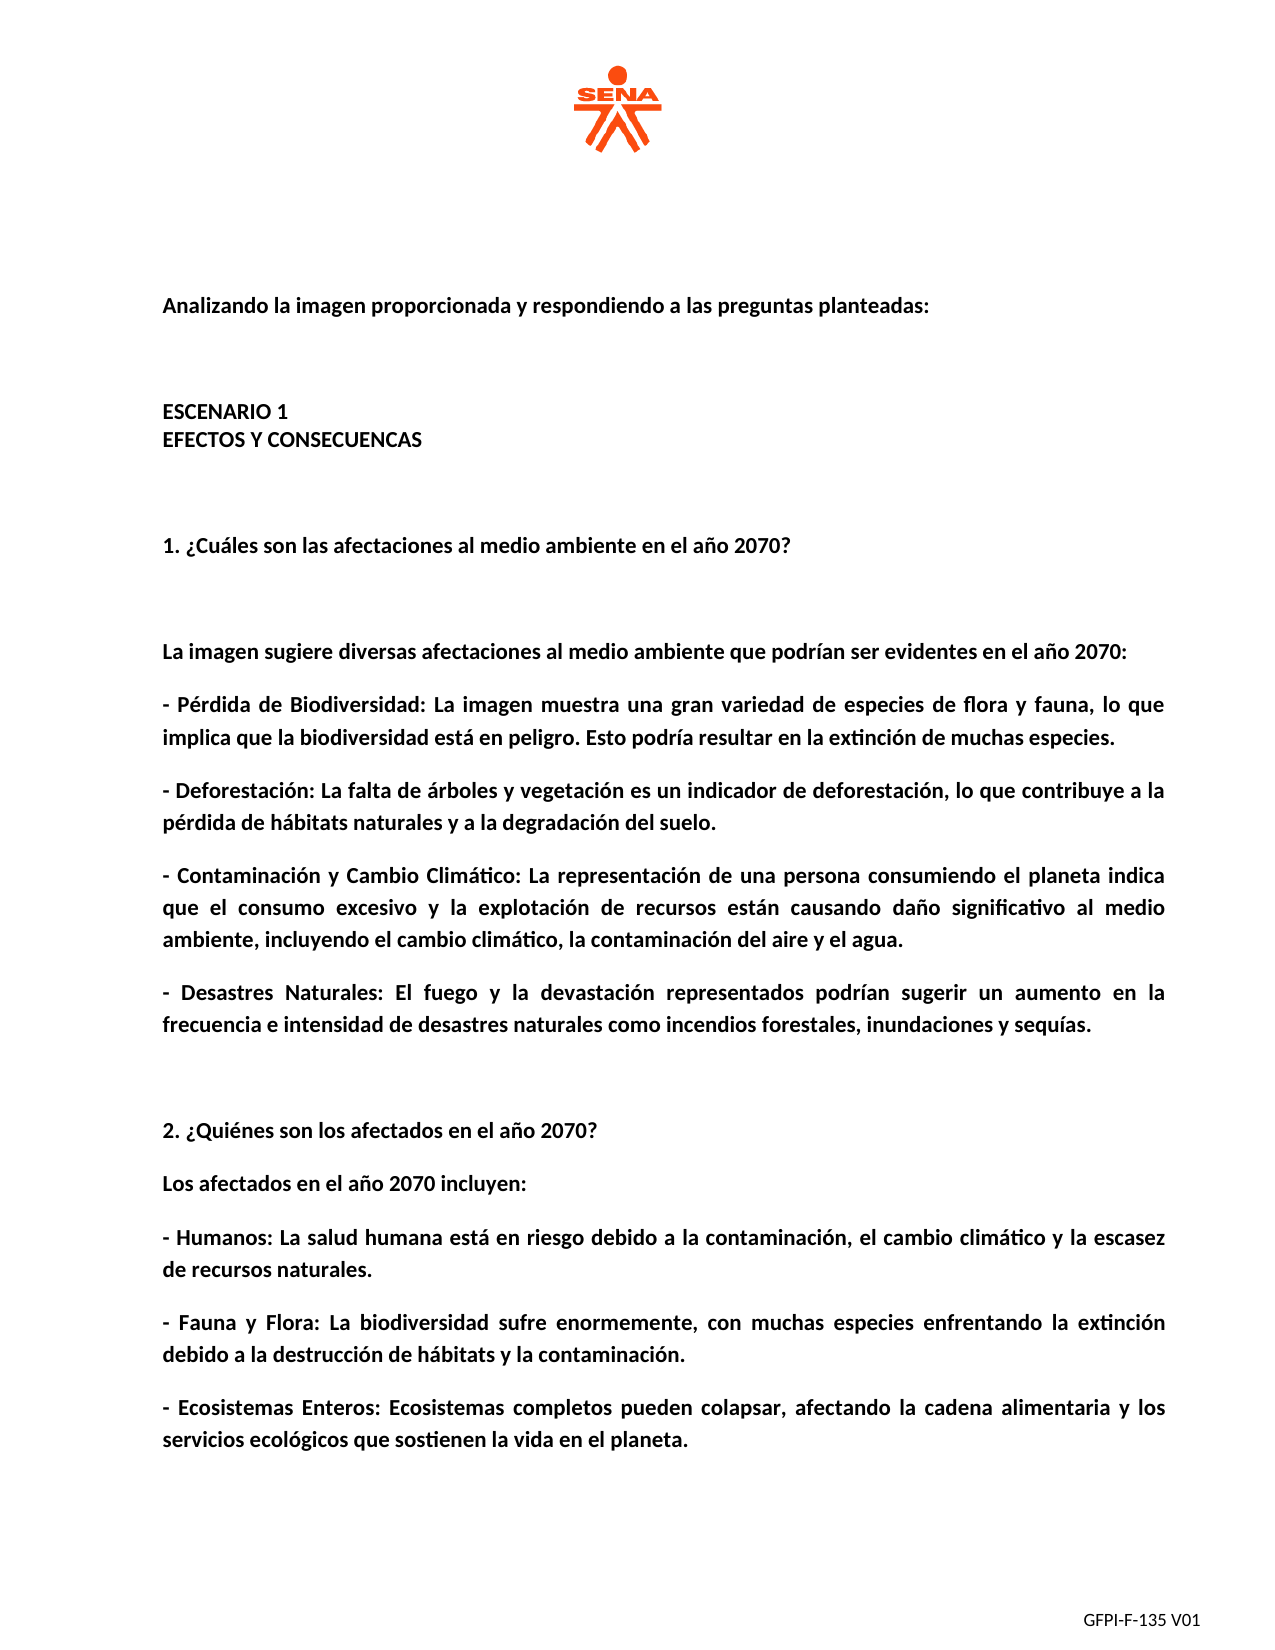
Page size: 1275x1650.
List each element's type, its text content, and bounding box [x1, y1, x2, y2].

text Los afectados en el año 2070 incluyen: [162, 1169, 1167, 1198]
text 2. ¿Quiénes son los afectados en el año 2070? [162, 1117, 1167, 1144]
text - Desastres Naturales: El fuego y la devastación representados podrían sugerir un aumento en la frecuencia e intensidad de desastres naturales como incendios forestales, inundaciones y sequías. [162, 978, 1167, 1038]
text - Humanos: La salud humana está en riesgo debido a la contaminación, el cambio climático y la escasez de recursos naturales. [162, 1223, 1167, 1283]
text La imagen sugiere diversas afectaciones al medio ambiente que podrían ser evidentes en el año 2070: [162, 637, 1167, 666]
text - Ecosistemas Enteros: Ecosistemas completos pueden colapsar, afectando la cadena alimentaria y los servicios ecológicos que sostienen la vida en el planeta. [162, 1393, 1167, 1453]
text 1. ¿Cuáles son las afectaciones al medio ambiente en el año 2070? [162, 531, 1167, 559]
text ESCENARIO 1 [162, 397, 1167, 425]
text EFECTOS Y CONSECUENCAS [162, 425, 1167, 453]
text - Contaminación y Cambio Climático: La representación de una persona consumiendo el planeta indica que el consumo excesivo y la explotación de recursos están causando daño significativo al medio ambiente, incluyendo el cambio climático, la contaminación del aire y el agua. [162, 861, 1167, 953]
text - Fauna y Flora: La biodiversidad sufre enormemente, con muchas especies enfrentando la extinción debido a la destrucción de hábitats y la contaminación. [162, 1308, 1167, 1368]
text - Deforestación: La falta de árboles y vegetación es un indicador de deforestación, lo que contribuye a la pérdida de hábitats naturales y a la degradación del suelo. [162, 776, 1167, 836]
picture [564, 62, 668, 157]
text Analizando la imagen proporcionada y respondiendo a las preguntas planteadas: [162, 291, 1167, 319]
text - Pérdida de Biodiversidad: La imagen muestra una gran variedad de especies de flora y fauna, lo que implica que la biodiversidad está en peligro. Esto podría resultar en la extinción de muchas especies. [162, 691, 1167, 751]
